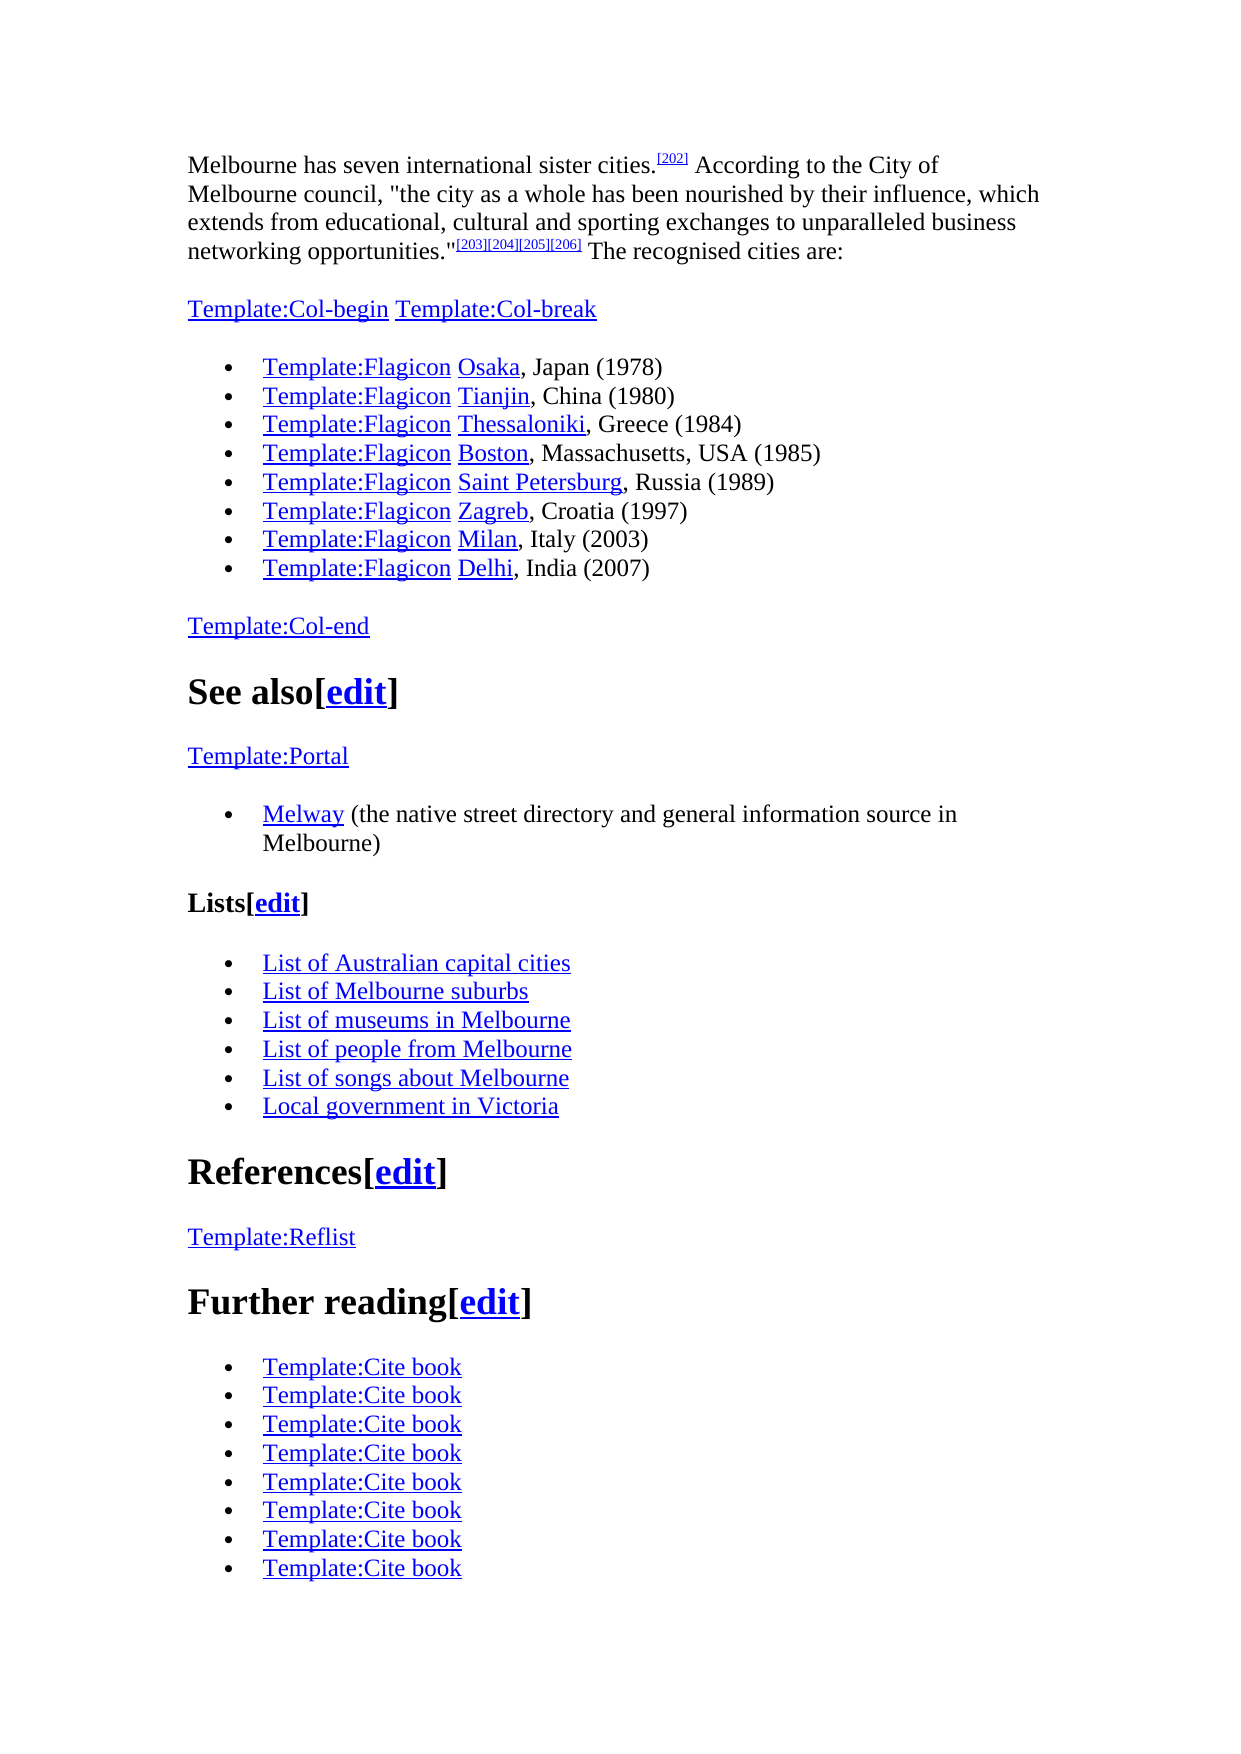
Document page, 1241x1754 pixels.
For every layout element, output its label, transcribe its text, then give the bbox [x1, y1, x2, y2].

list List of museums in Melbourne [225, 1005, 1053, 1034]
list List of Australian capital cities [225, 948, 1053, 976]
subtitle References[edit] [187, 1149, 1053, 1192]
subtitle Further reading[edit] [187, 1279, 1053, 1323]
list Template:Cite book [225, 1409, 1053, 1438]
list Template:Flagicon Milan, Italy (2003) [225, 524, 1053, 553]
list List of people from Melbourne [225, 1034, 1053, 1063]
list Template:Flagicon Tianjin, China (1980) [225, 381, 1053, 409]
text Template:Reflist [187, 1222, 1053, 1250]
list Template:Cite book [225, 1496, 1053, 1524]
list Template:Cite book [225, 1553, 1053, 1582]
subtitle See also[edit] [187, 669, 1053, 712]
text Template:Col-begin Template:Col-break [187, 294, 1053, 323]
list Template:Cite book [225, 1352, 1053, 1381]
text Melbourne has seven international sister cities.[202] According to the City of Melbourne council, "the city as a whole has been nourished by their influence, which extends from educational, cultural and sporting exchanges to unparalleled business networking opportunities."[203][204][205][206] The recognised cities are: [187, 150, 1053, 265]
subtitle Lists[edit] [187, 886, 1053, 918]
list Template:Flagicon Zagreb, Croatia (1997) [225, 496, 1053, 524]
list Template:Cite book [225, 1524, 1053, 1553]
list List of Melbourne suburbs [225, 976, 1053, 1005]
list Template:Flagicon Boston, Massachusetts, USA (1985) [225, 438, 1053, 467]
list Template:Flagicon Delhi, India (2007) [225, 553, 1053, 582]
text Template:Col-end [187, 611, 1053, 640]
list Template:Cite book [225, 1438, 1053, 1467]
list Template:Cite book [225, 1381, 1053, 1409]
text Template:Portal [187, 741, 1053, 770]
list Template:Cite book [225, 1467, 1053, 1496]
list Melway (the native street directory and general information source in Melbourne) [225, 799, 1053, 857]
list Local government in Victoria [225, 1091, 1053, 1120]
list Template:Flagicon Thessaloniki, Greece (1984) [225, 409, 1053, 438]
list Template:Flagicon Saint Petersburg, Russia (1989) [225, 467, 1053, 496]
list Template:Flagicon Osaka, Japan (1978) [225, 352, 1053, 381]
list List of songs about Melbourne [225, 1063, 1053, 1091]
